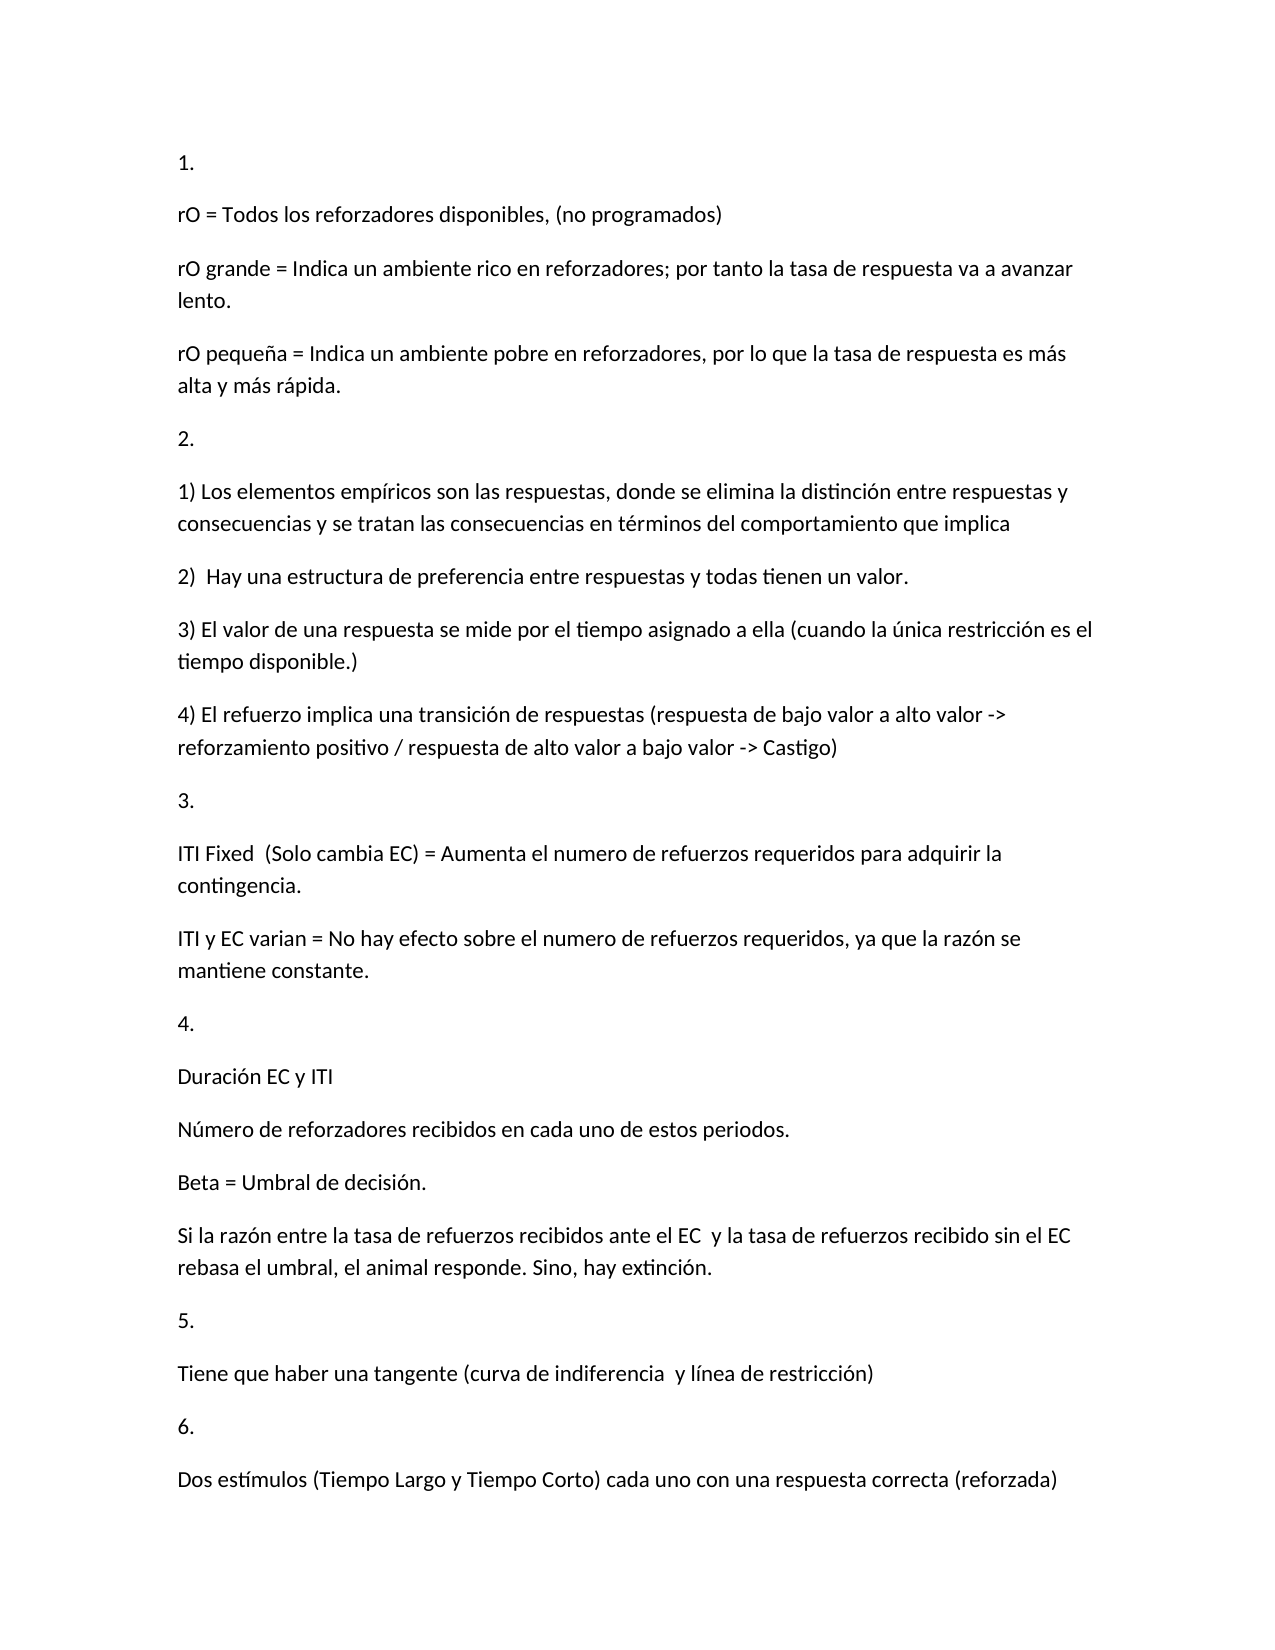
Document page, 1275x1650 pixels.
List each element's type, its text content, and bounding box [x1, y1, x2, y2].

text 1. [177, 148, 1098, 176]
text 4. [177, 1009, 1098, 1037]
text 2. [177, 424, 1098, 452]
text rO grande = Indica un ambiente rico en reforzadores; por tanto la tasa de respuesta va a avanzar lento. [177, 254, 1098, 314]
text Número de reforzadores recibidos en cada uno de estos periodos. [177, 1115, 1098, 1143]
text Si la razón entre la tasa de refuerzos recibidos ante el EC y la tasa de refuerzos recibido sin el EC rebasa el umbral, el animal responde. Sino, hay extinción. [177, 1221, 1098, 1281]
text Duración EC y ITI [177, 1062, 1098, 1090]
text 3. [177, 786, 1098, 814]
text 2) Hay una estructura de preferencia entre respuestas y todas tienen un valor. [177, 562, 1098, 590]
text rO pequeña = Indica un ambiente pobre en reforzadores, por lo que la tasa de respuesta es más alta y más rápida. [177, 339, 1098, 399]
text 3) El valor de una respuesta se mide por el tiempo asignado a ella (cuando la única restricción es el tiempo disponible.) [177, 615, 1098, 676]
text Beta = Umbral de decisión. [177, 1168, 1098, 1196]
text rO = Todos los reforzadores disponibles, (no programados) [177, 201, 1098, 229]
text 6. [177, 1412, 1098, 1441]
text Tiene que haber una tangente (curva de indiferencia y línea de restricción) [177, 1359, 1098, 1387]
text 1) Los elementos empíricos son las respuestas, donde se elimina la distinción entre respuestas y consecuencias y se tratan las consecuencias en términos del comportamiento que implica [177, 477, 1098, 537]
text 5. [177, 1306, 1098, 1334]
text ITI y EC varian = No hay efecto sobre el numero de refuerzos requeridos, ya que la razón se mantiene constante. [177, 924, 1098, 984]
text ITI Fixed (Solo cambia EC) = Aumenta el numero de refuerzos requeridos para adquirir la contingencia. [177, 839, 1098, 899]
text 4) El refuerzo implica una transición de respuestas (respuesta de bajo valor a alto valor -> reforzamiento positivo / respuesta de alto valor a bajo valor -> Castigo) [177, 701, 1098, 761]
text Dos estímulos (Tiempo Largo y Tiempo Corto) cada uno con una respuesta correcta (reforzada) [177, 1466, 1098, 1493]
